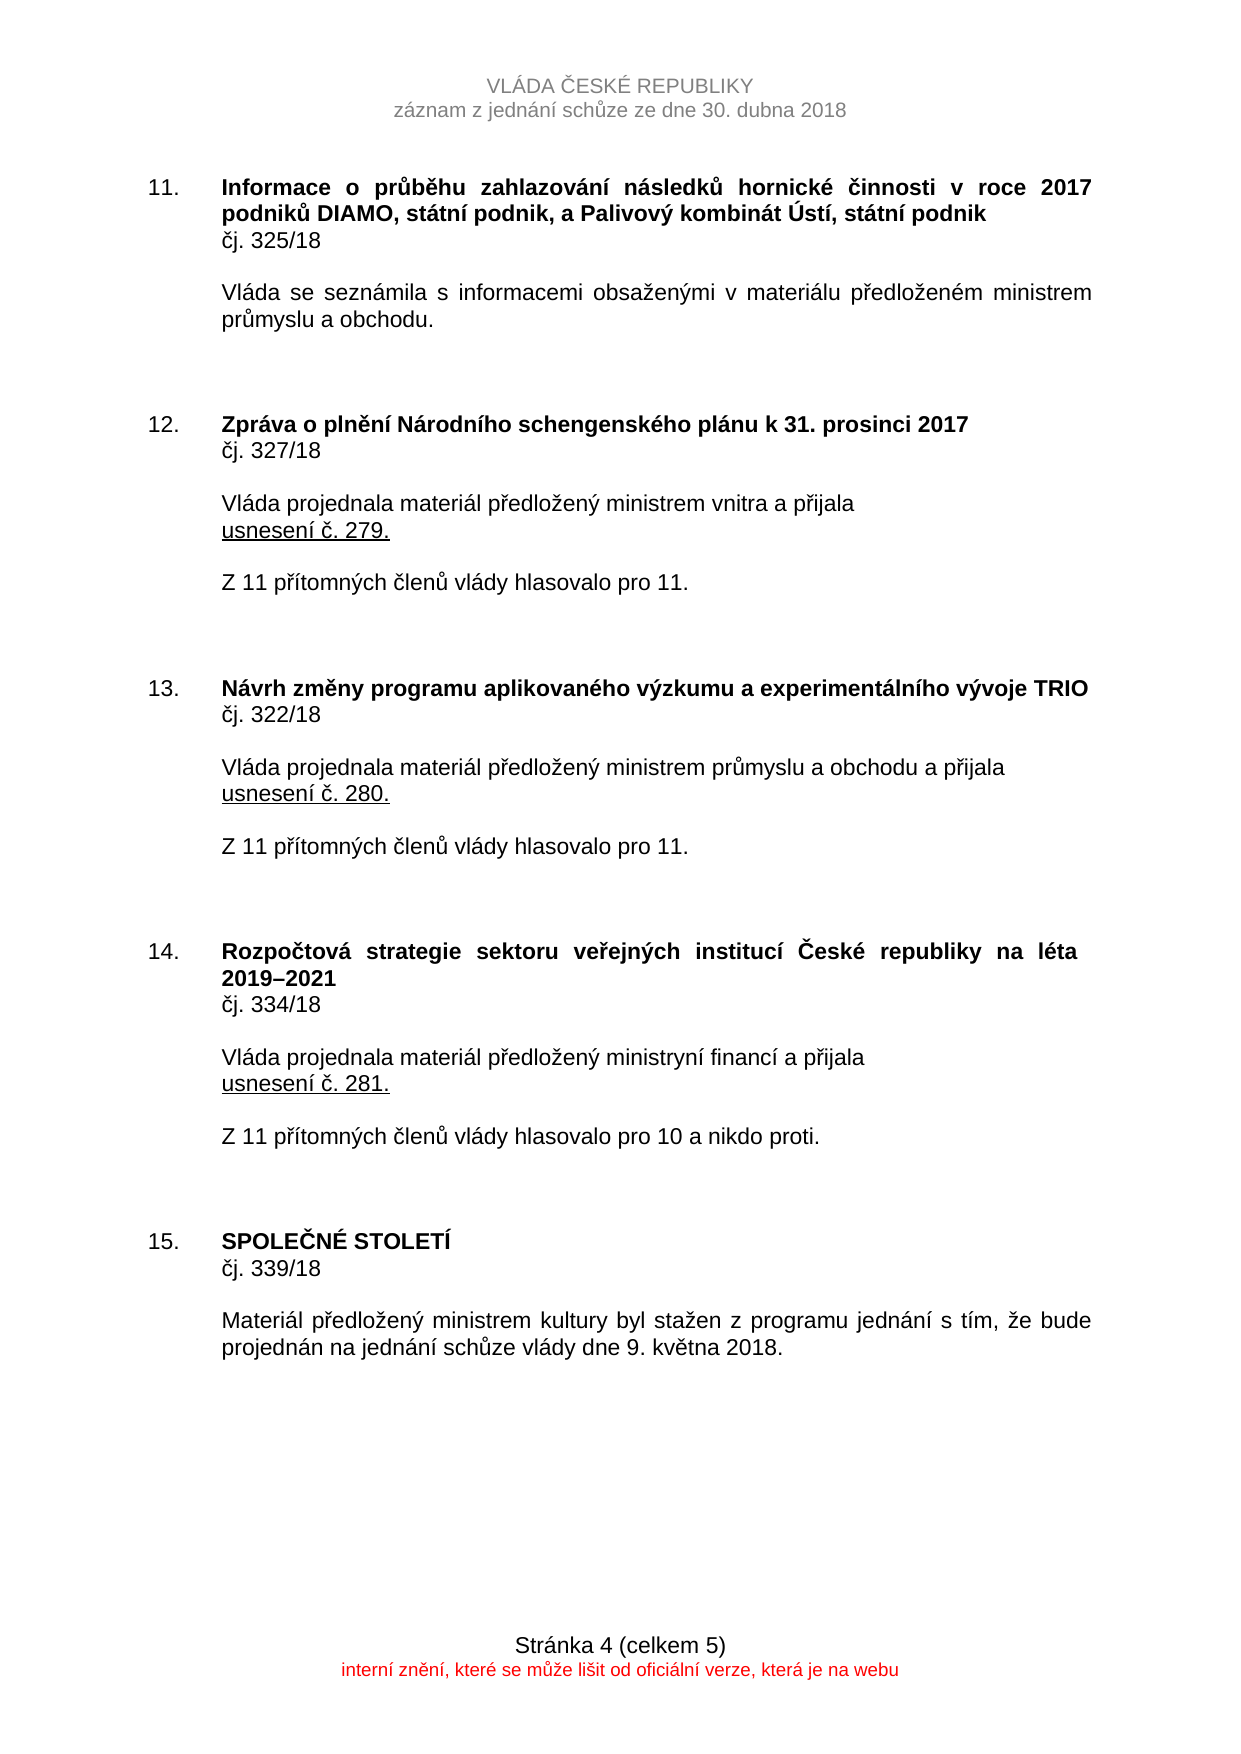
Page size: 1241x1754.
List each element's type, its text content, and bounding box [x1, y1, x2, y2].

text čj. 322/18 [148, 701, 1093, 727]
text Materiál předložený ministrem kultury byl stažen z programu jednání s tím, že bude projednán na jednání schůze vlády dne 9. května 2018. [148, 1307, 1093, 1360]
text 13. Návrh změny programu aplikovaného výzkumu a experimentálního vývoje TRIO [148, 675, 1093, 701]
text Vláda projednala materiál předložený ministrem průmyslu a obchodu a přijala [148, 754, 1093, 780]
text Vláda projednala materiál předložený ministrem vnitra a přijala [148, 490, 1093, 517]
text usnesení č. 281. [148, 1070, 1093, 1096]
text 14. Rozpočtová strategie sektoru veřejných institucí České republiky na léta 2019–2021 [148, 938, 1093, 991]
text Z 11 přítomných členů vlády hlasovalo pro 10 a nikdo proti. [148, 1123, 1093, 1149]
text Z 11 přítomných členů vlády hlasovalo pro 11. [148, 833, 1093, 859]
text usnesení č. 279. [148, 517, 1093, 543]
text Z 11 přítomných členů vlády hlasovalo pro 11. [148, 569, 1093, 596]
text 15. SPOLEČNÉ STOLETÍ [148, 1228, 1093, 1254]
text čj. 334/18 [148, 991, 1093, 1017]
text usnesení č. 280. [148, 780, 1093, 806]
text čj. 339/18 [148, 1254, 1093, 1281]
text čj. 325/18 [148, 227, 1093, 253]
text čj. 327/18 [148, 437, 1093, 464]
text 12. Zpráva o plnění Národního schengenského plánu k 31. prosinci 2017 [148, 411, 1093, 437]
text Vláda projednala materiál předložený ministryní financí a přijala [148, 1044, 1093, 1070]
text Vláda se seznámila s informacemi obsaženými v materiálu předloženém ministrem průmyslu a obchodu. [148, 279, 1093, 332]
text 11. Informace o průběhu zahlazování následků hornické činnosti v roce 2017 podniků DIAMO, státní podnik, a Palivový kombinát Ústí, státní podnik [148, 174, 1093, 227]
